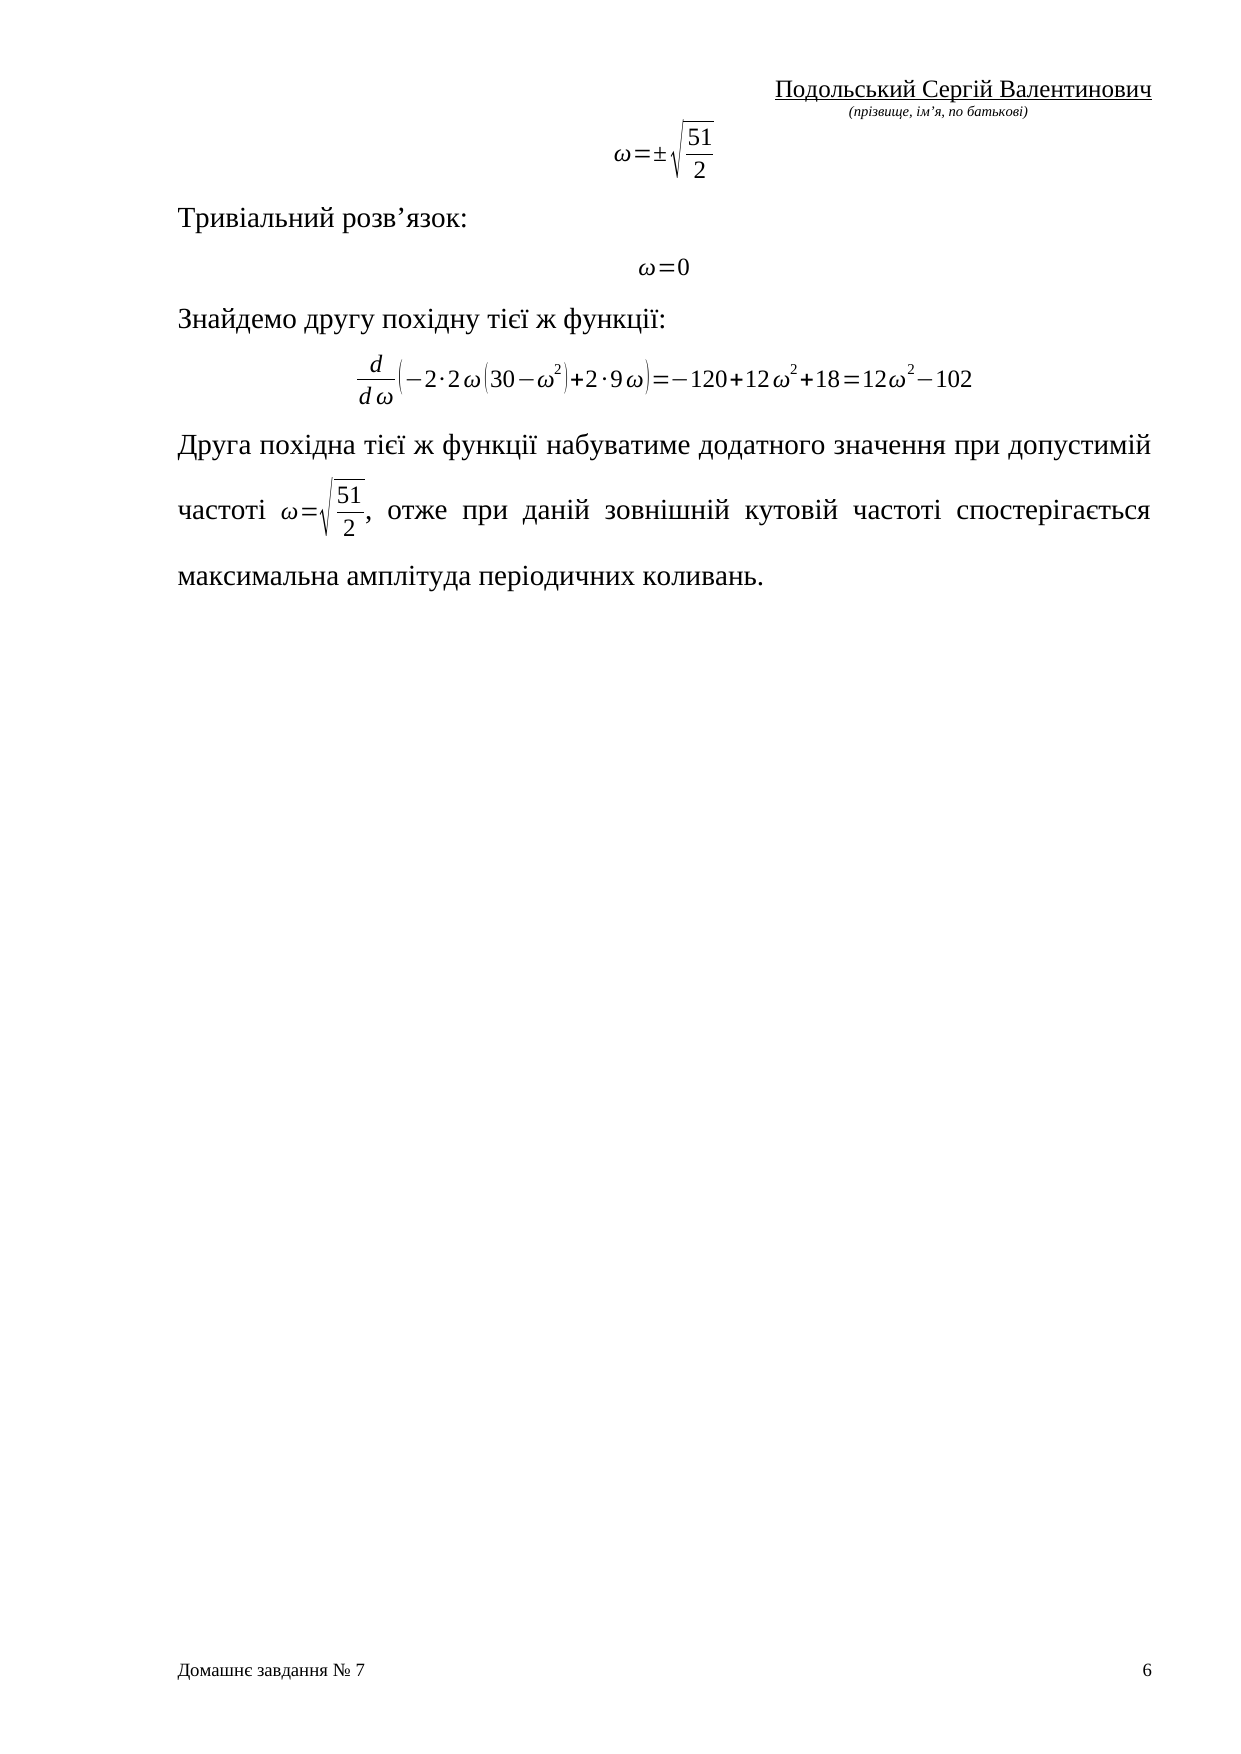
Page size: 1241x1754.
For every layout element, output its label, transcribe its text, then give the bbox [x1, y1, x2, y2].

text Знайдемо другу похідну тієї ж функції: [177, 301, 1152, 334]
text Друга похідна тієї ж функції набуватиме додатного значення при допустимій частоті , отже при даній зовнішній кутовій частоті спостерігається максимальна амплітуда періодичних коливань. [177, 427, 1152, 591]
text Тривіальний розв’язок: [177, 200, 1152, 234]
